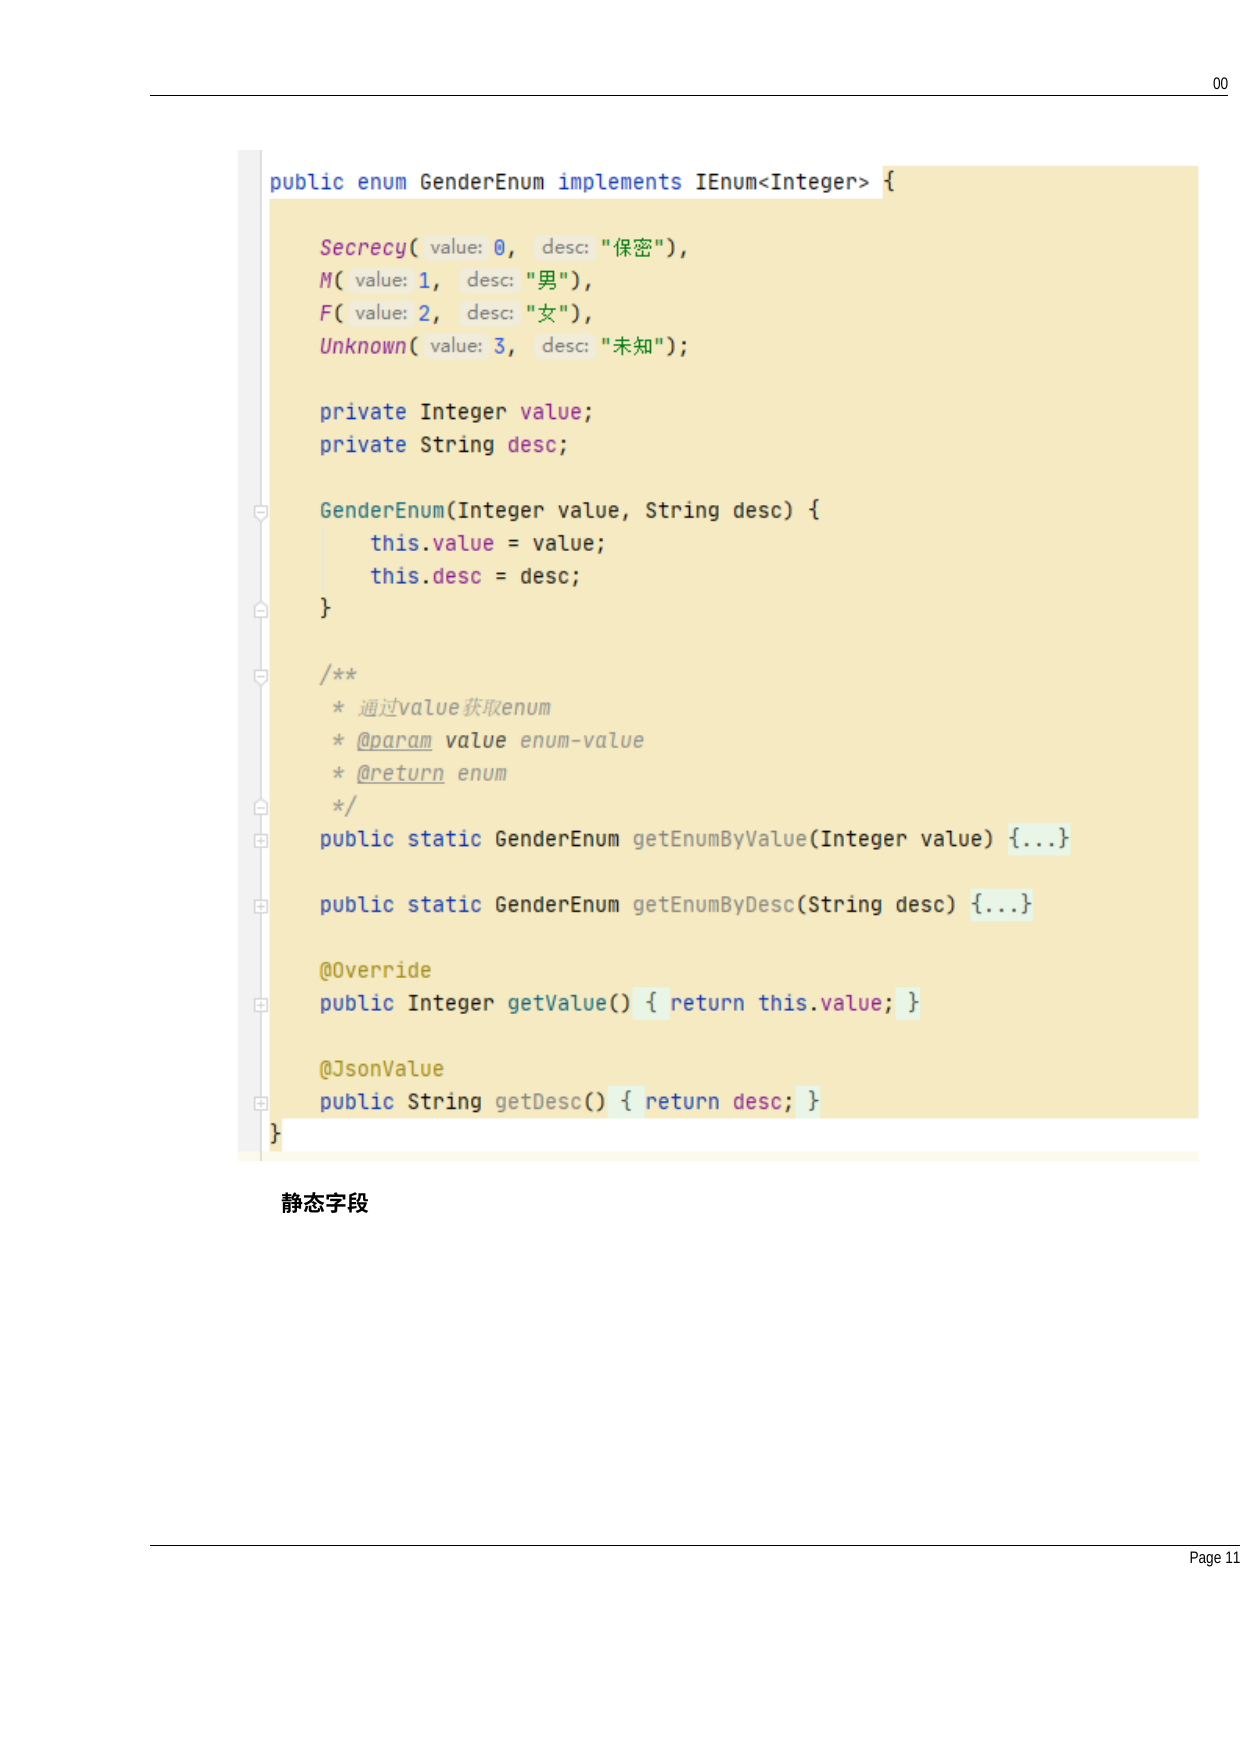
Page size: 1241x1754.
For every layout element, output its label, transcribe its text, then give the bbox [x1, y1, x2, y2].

picture [237, 150, 1199, 1161]
subtitle 静态字段 [281, 1186, 1240, 1217]
